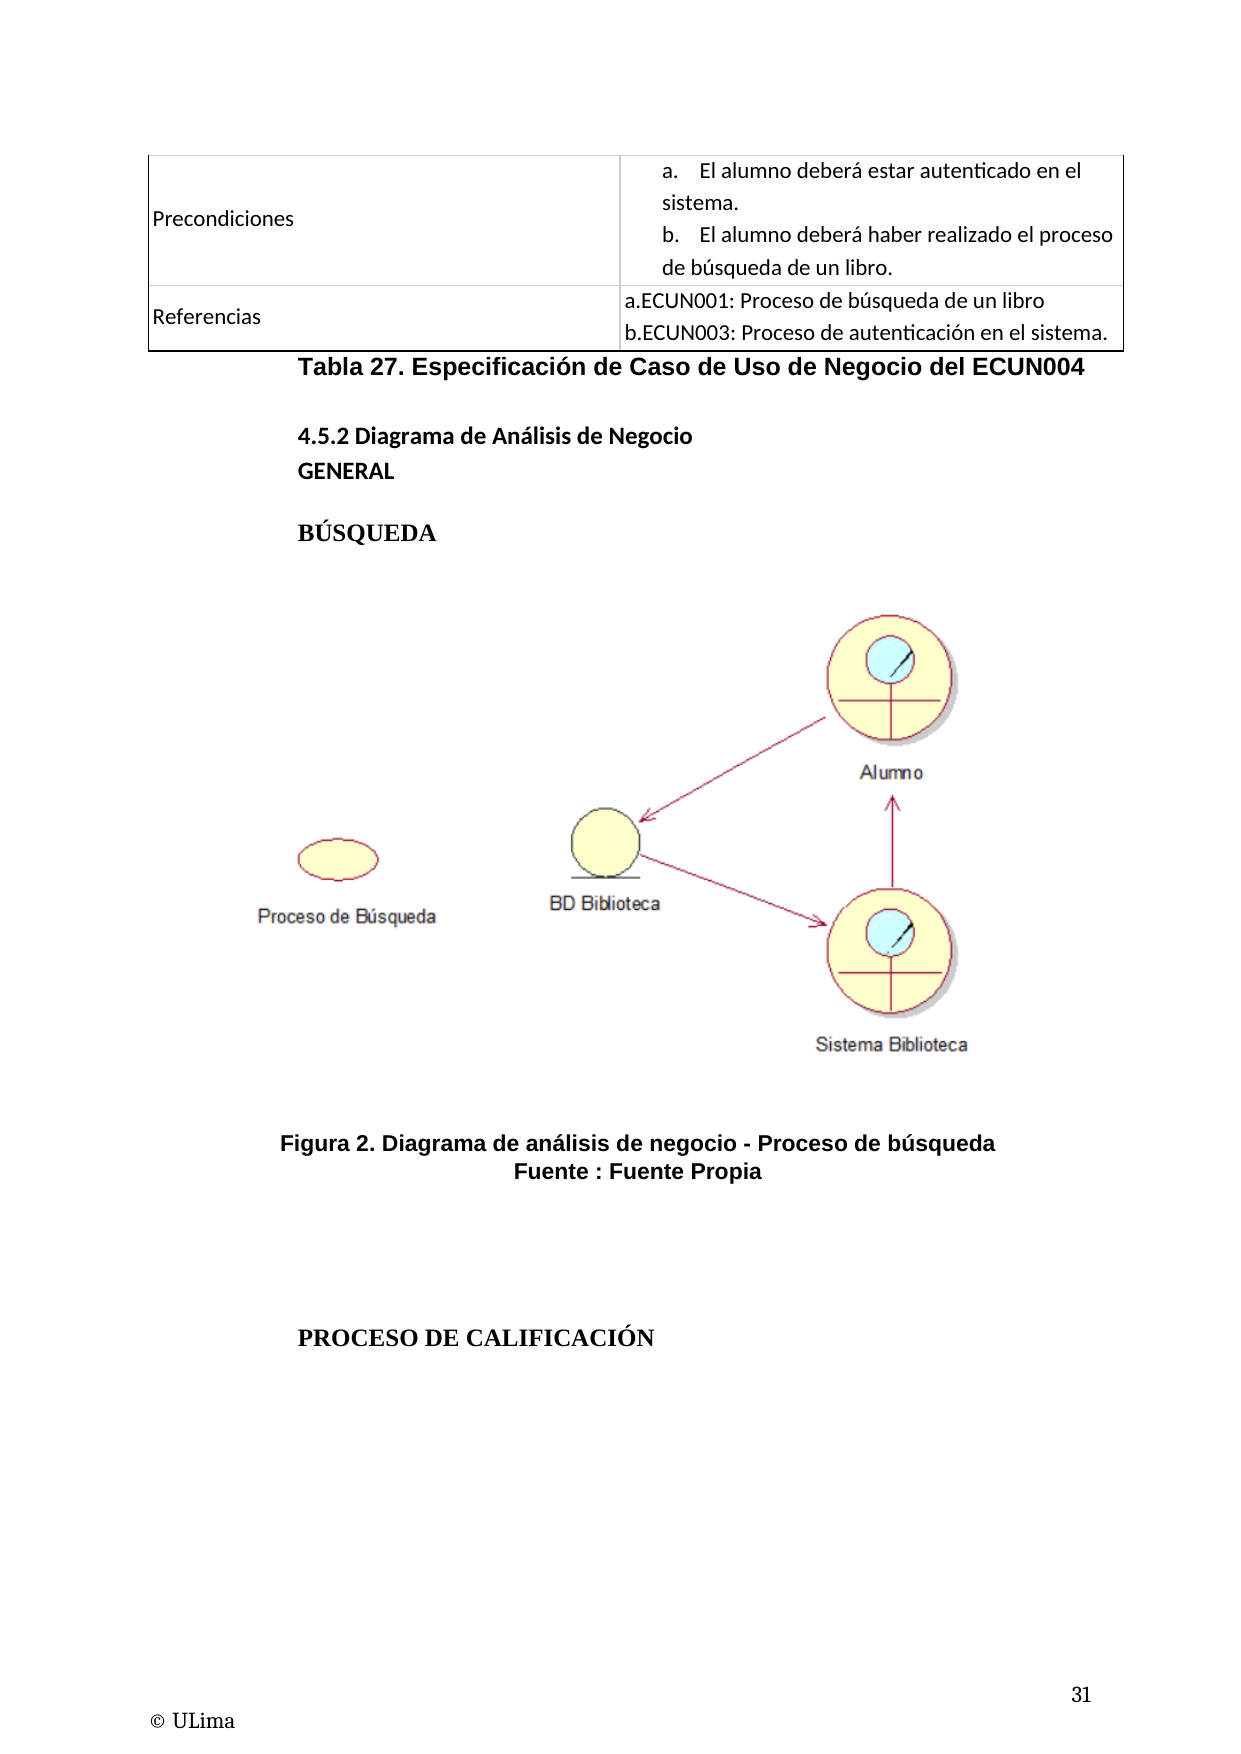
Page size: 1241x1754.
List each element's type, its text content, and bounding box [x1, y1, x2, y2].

text Tabla 27. Especificación de Caso de Uso de Negocio del ECUN004 [298, 352, 1090, 381]
picture [147, 576, 1091, 1131]
table_cell Referencias [149, 286, 619, 350]
text BÚSQUEDA [223, 518, 1090, 547]
text PROCESO DE CALIFICACIÓN [148, 1323, 1090, 1352]
text Figura 2. Diagrama de análisis de negocio - Proceso de búsqueda Fuente : Fuente Propia [185, 1131, 1090, 1184]
text GENERAL [298, 455, 1090, 485]
text 4.5.2 Diagrama de Análisis de Negocio [298, 420, 1090, 450]
table_cell a. El alumno deberá estar autenticado en el sistema. b. El alumno deberá haber realizado el proceso de búsqueda de un libro. [621, 156, 1123, 284]
table_cell a.ECUN001: Proceso de búsqueda de un libro b.ECUN003: Proceso de autenticación en el sistema. [621, 286, 1123, 350]
table_cell Precondiciones [149, 156, 619, 284]
